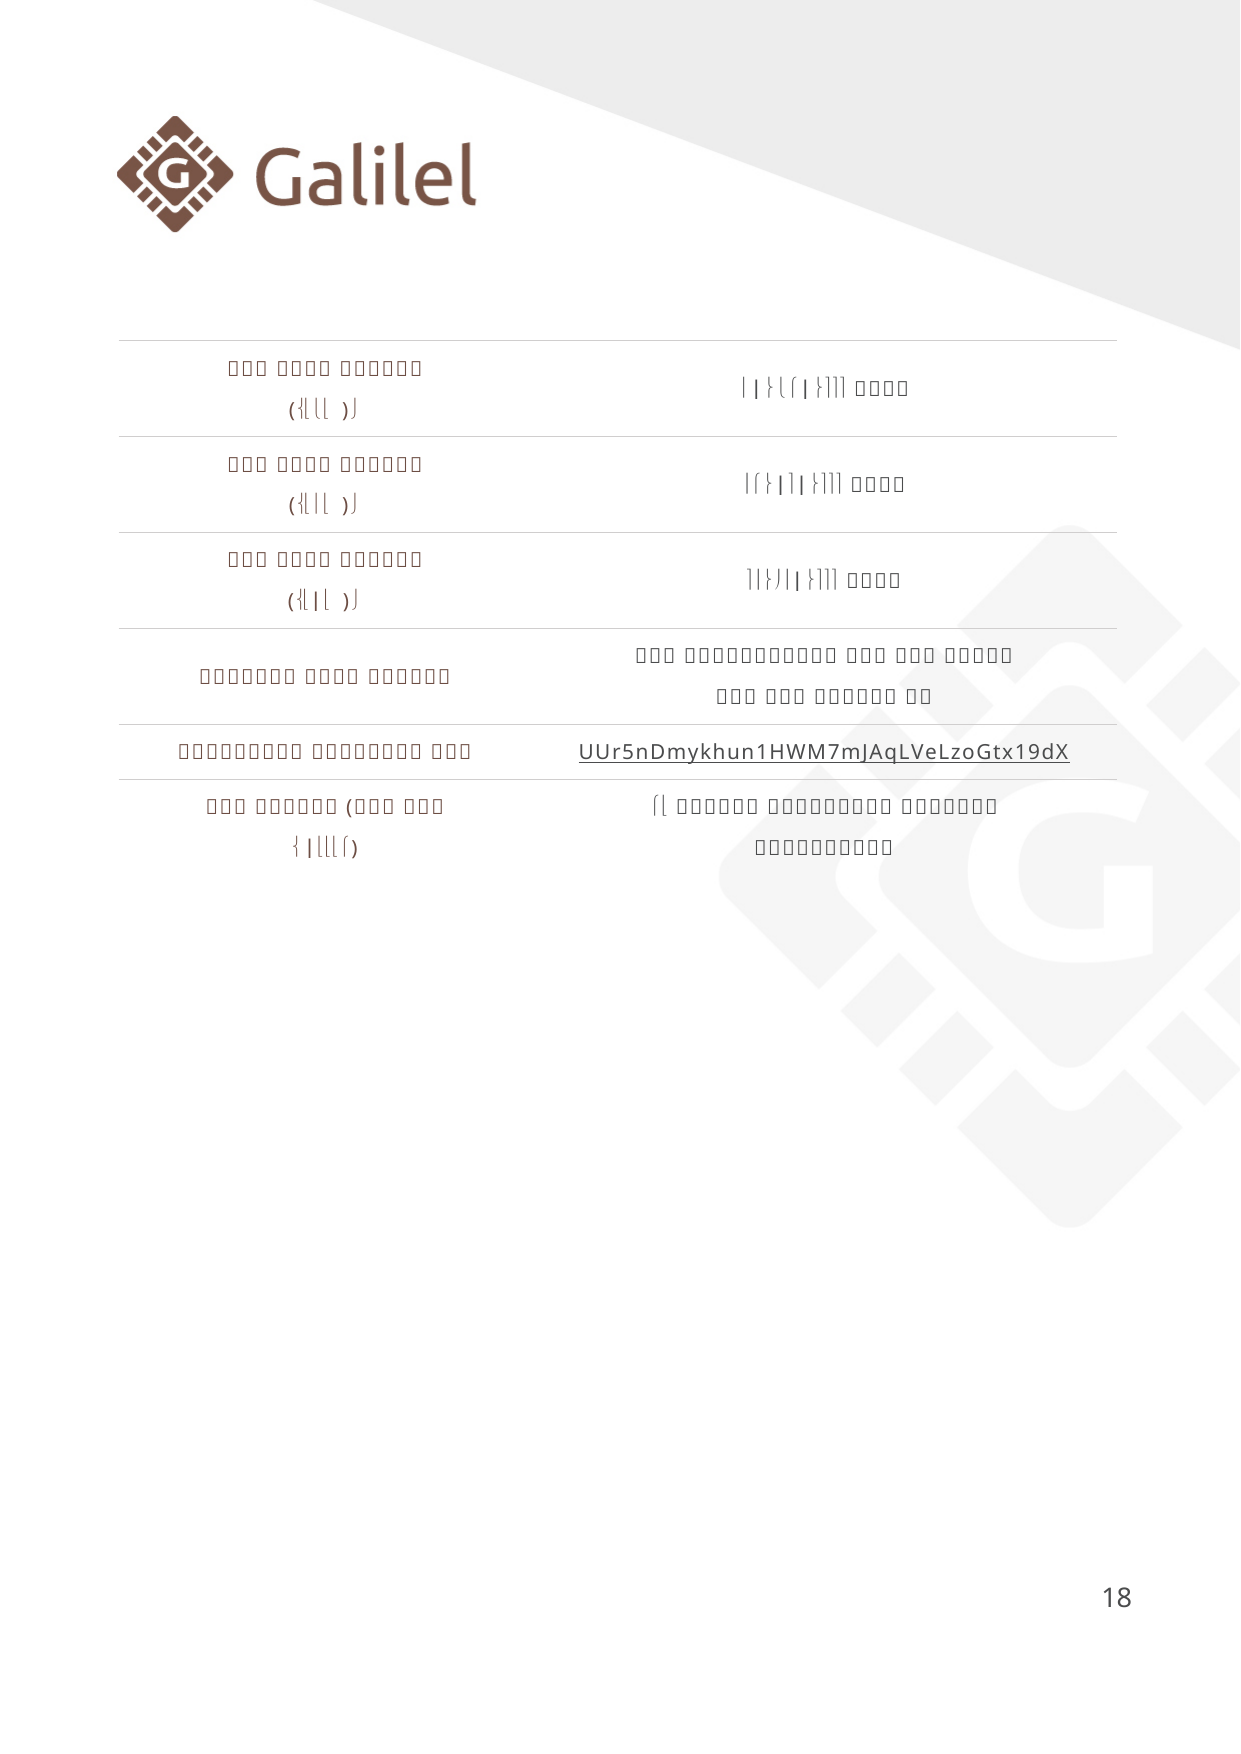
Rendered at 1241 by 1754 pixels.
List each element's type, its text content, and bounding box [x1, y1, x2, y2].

table_cell   (  ) [119, 780, 530, 874]
table_cell   [530, 341, 1117, 436]
table_cell    ( ) [119, 437, 530, 532]
table_cell UUr5nDmykhun1HWM7mJAqLVeLzoGtx19dX [530, 725, 1117, 778]
table_cell    [119, 629, 530, 723]
table_cell    ( ) [119, 341, 530, 436]
table_cell    ( ) [119, 533, 530, 627]
table_cell   [530, 437, 1117, 532]
table_cell   [530, 533, 1117, 627]
picture [0, 0, 1241, 1754]
table_cell    [119, 725, 530, 778]
table_cell      [530, 780, 1117, 874]
table_cell          [530, 629, 1117, 723]
